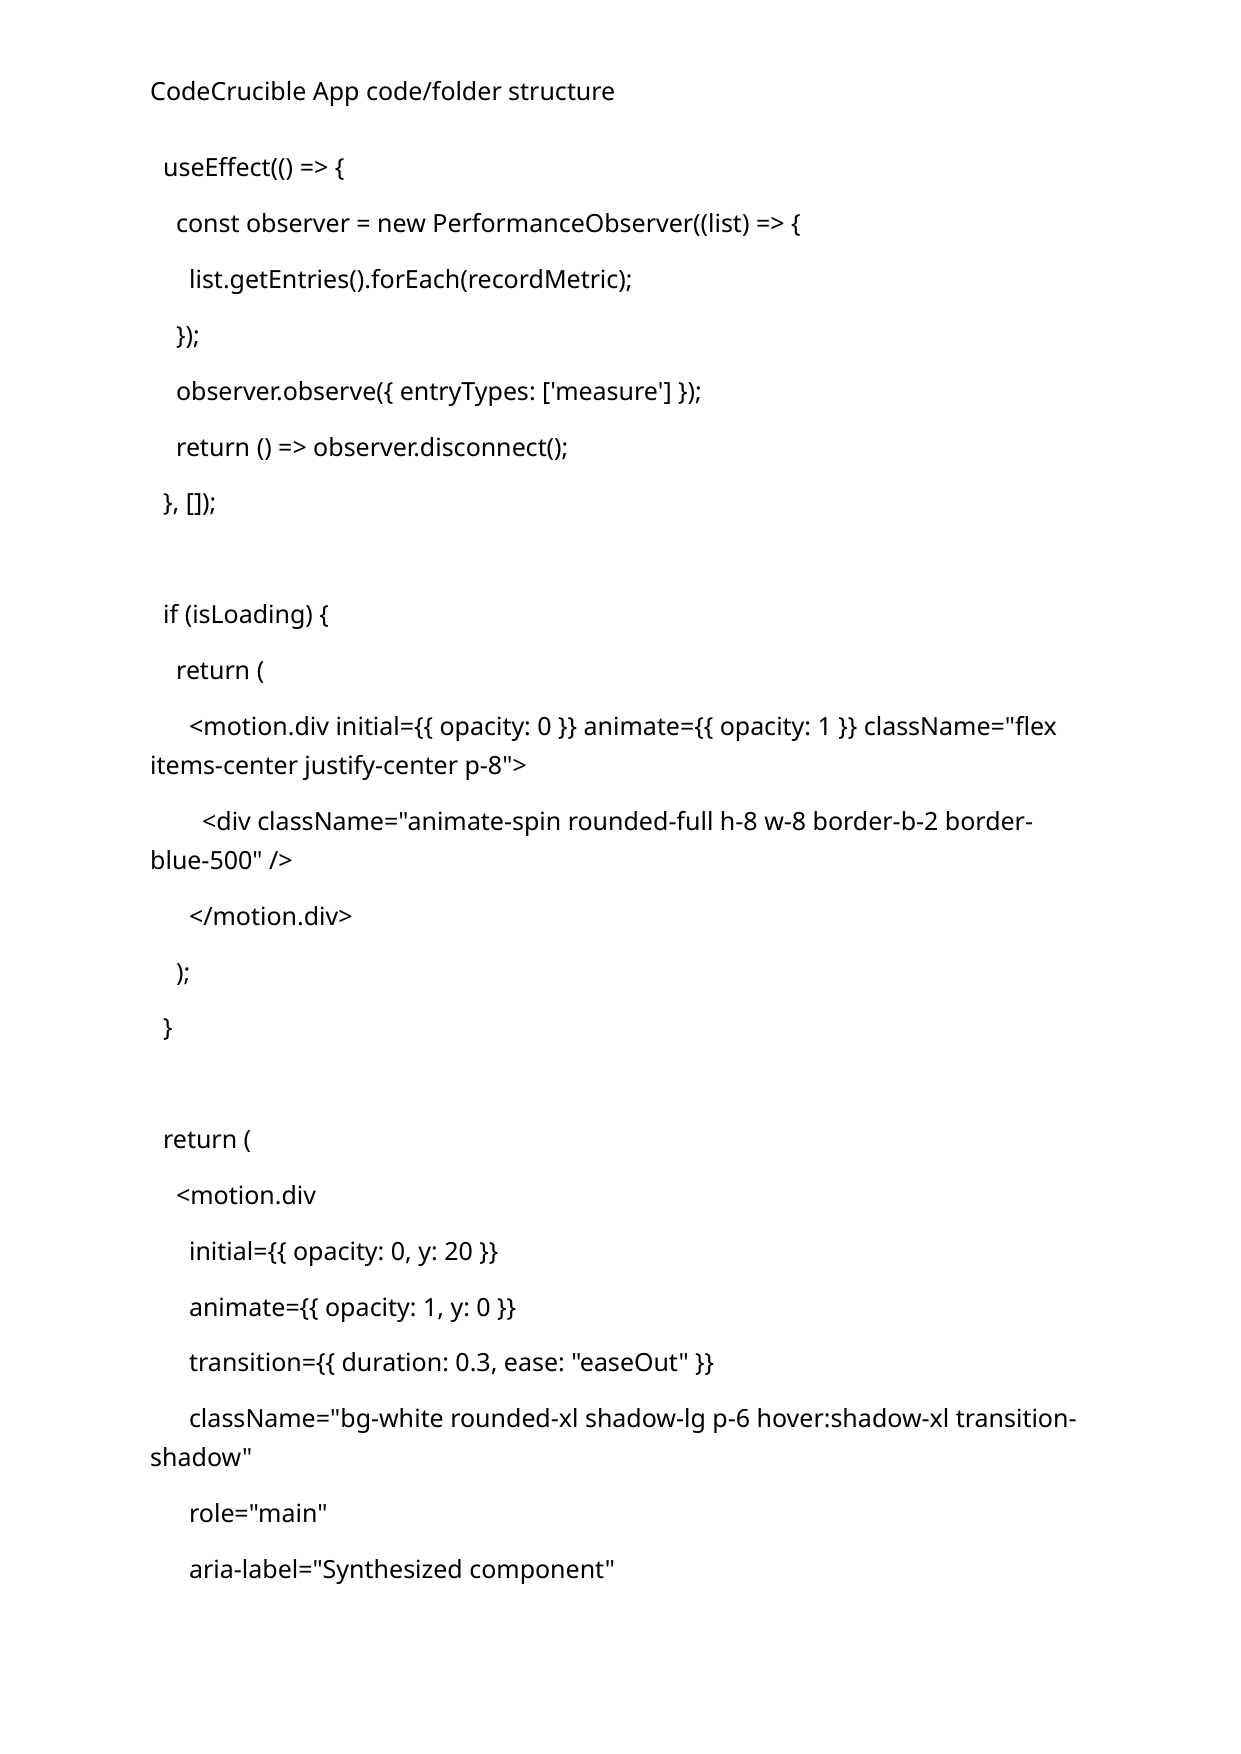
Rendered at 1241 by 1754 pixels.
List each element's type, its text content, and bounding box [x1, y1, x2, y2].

text role="main" [150, 1496, 1090, 1530]
text } [150, 1010, 1090, 1044]
text initial={{ opacity: 0, y: 20 }} [150, 1233, 1090, 1267]
text useEffect(() => { [150, 150, 1090, 184]
text transition={{ duration: 0.3, ease: "easeOut" }} [150, 1345, 1090, 1379]
text <motion.div initial={{ opacity: 0 }} animate={{ opacity: 1 }} className="flex items-center justify-center p-8"> [150, 708, 1090, 782]
text if (isLoading) { [150, 597, 1090, 631]
text animate={{ opacity: 1, y: 0 }} [150, 1289, 1090, 1323]
text }, []); [150, 485, 1090, 519]
text return () => observer.disconnect(); [150, 429, 1090, 463]
text className="bg-white rounded-xl shadow-lg p-6 hover:shadow-xl transition-shadow" [150, 1401, 1090, 1474]
text </motion.div> [150, 898, 1090, 932]
text <motion.div [150, 1177, 1090, 1212]
text return ( [150, 1122, 1090, 1156]
text observer.observe({ entryTypes: ['measure'] }); [150, 373, 1090, 407]
text <div className="animate-spin rounded-full h-8 w-8 border-b-2 border-blue-500" /> [150, 803, 1090, 877]
text const observer = new PerformanceObserver((list) => { [150, 206, 1090, 240]
text ); [150, 954, 1090, 988]
text return ( [150, 652, 1090, 687]
text }); [150, 317, 1090, 352]
text aria-label="Synthesized component" [150, 1552, 1090, 1586]
text list.getEntries().forEach(recordMetric); [150, 262, 1090, 296]
